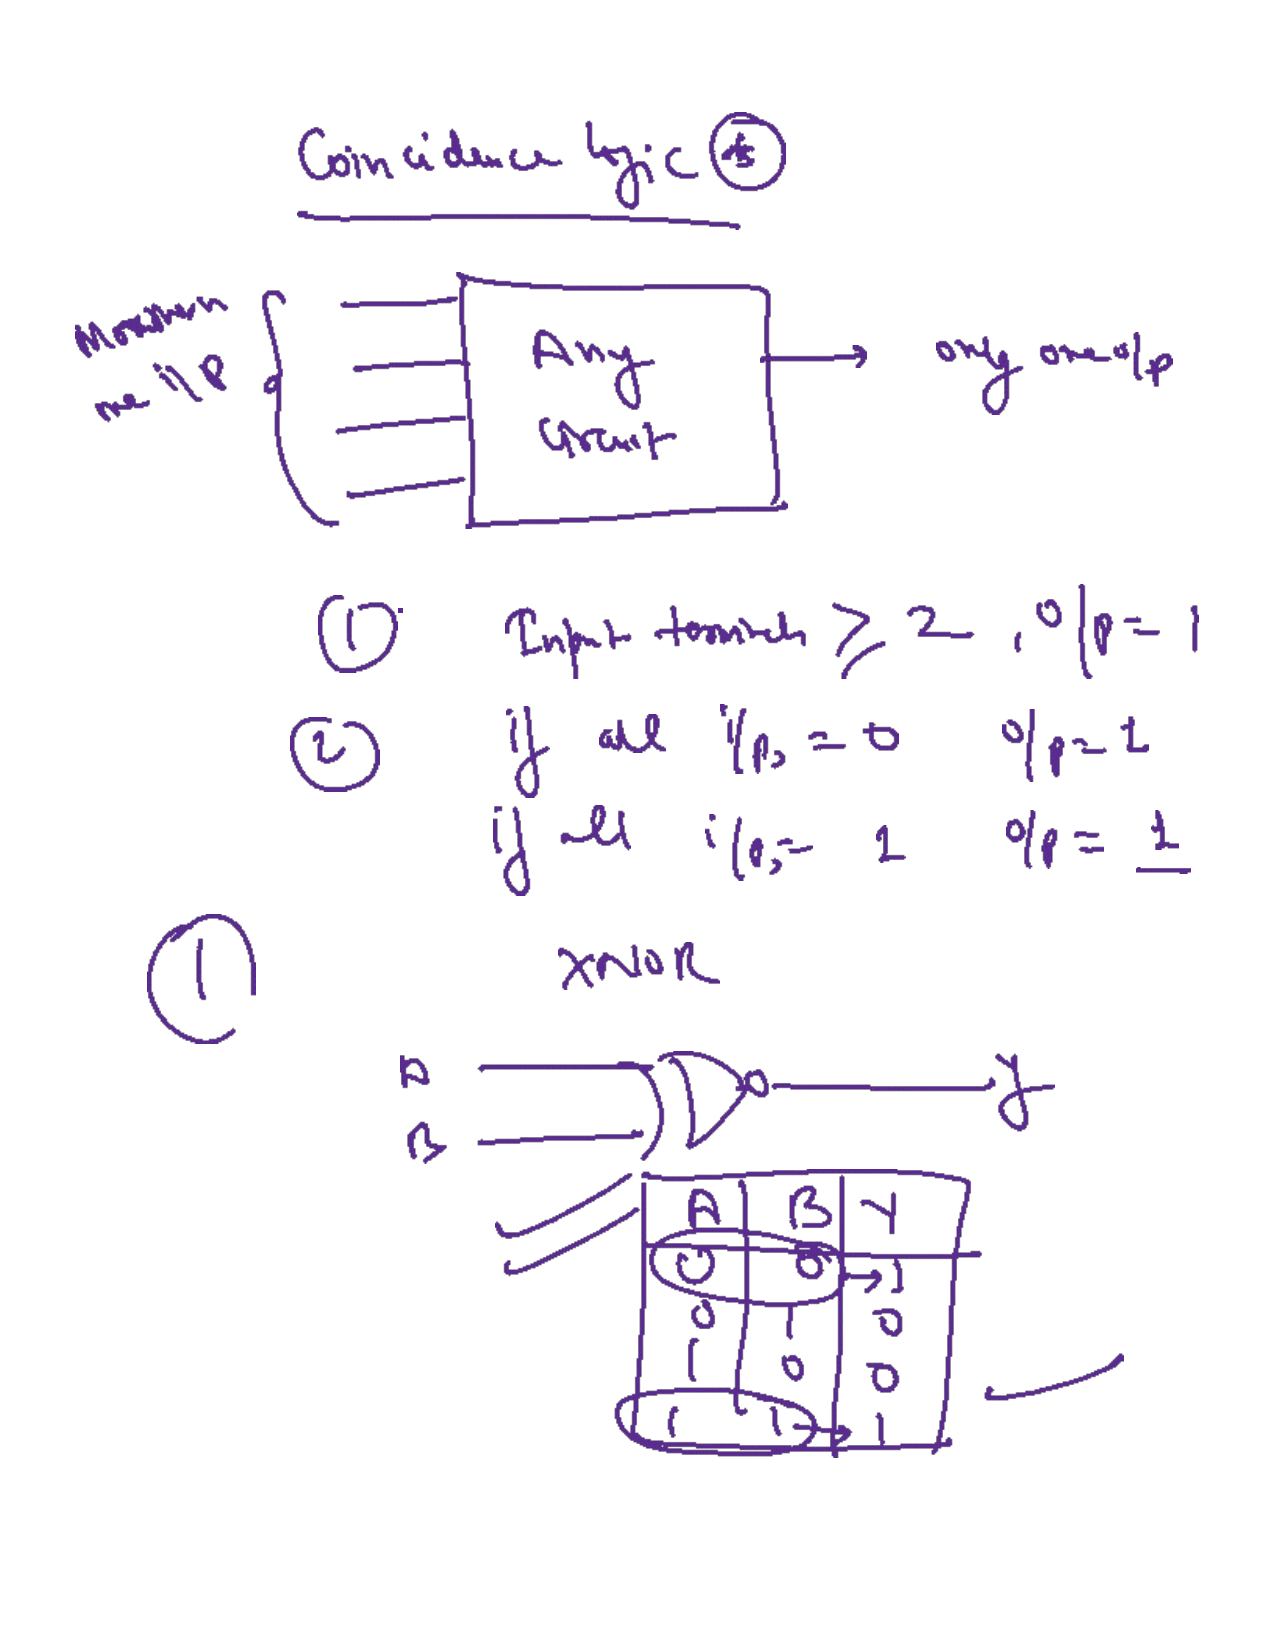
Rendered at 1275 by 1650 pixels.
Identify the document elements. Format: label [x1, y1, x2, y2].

picture [506, 706, 550, 798]
picture [400, 1051, 1055, 1164]
picture [599, 714, 666, 753]
picture [705, 814, 813, 881]
picture [75, 272, 867, 529]
picture [1002, 709, 1149, 782]
picture [720, 704, 899, 774]
picture [493, 805, 631, 896]
picture [290, 717, 380, 792]
picture [147, 914, 256, 1044]
picture [876, 825, 906, 863]
picture [297, 112, 786, 230]
picture [936, 332, 1173, 415]
picture [1006, 810, 1104, 869]
picture [505, 584, 1199, 679]
picture [558, 942, 720, 990]
picture [318, 595, 403, 673]
picture [1136, 867, 1191, 874]
picture [1151, 810, 1179, 850]
picture [495, 1169, 1124, 1458]
